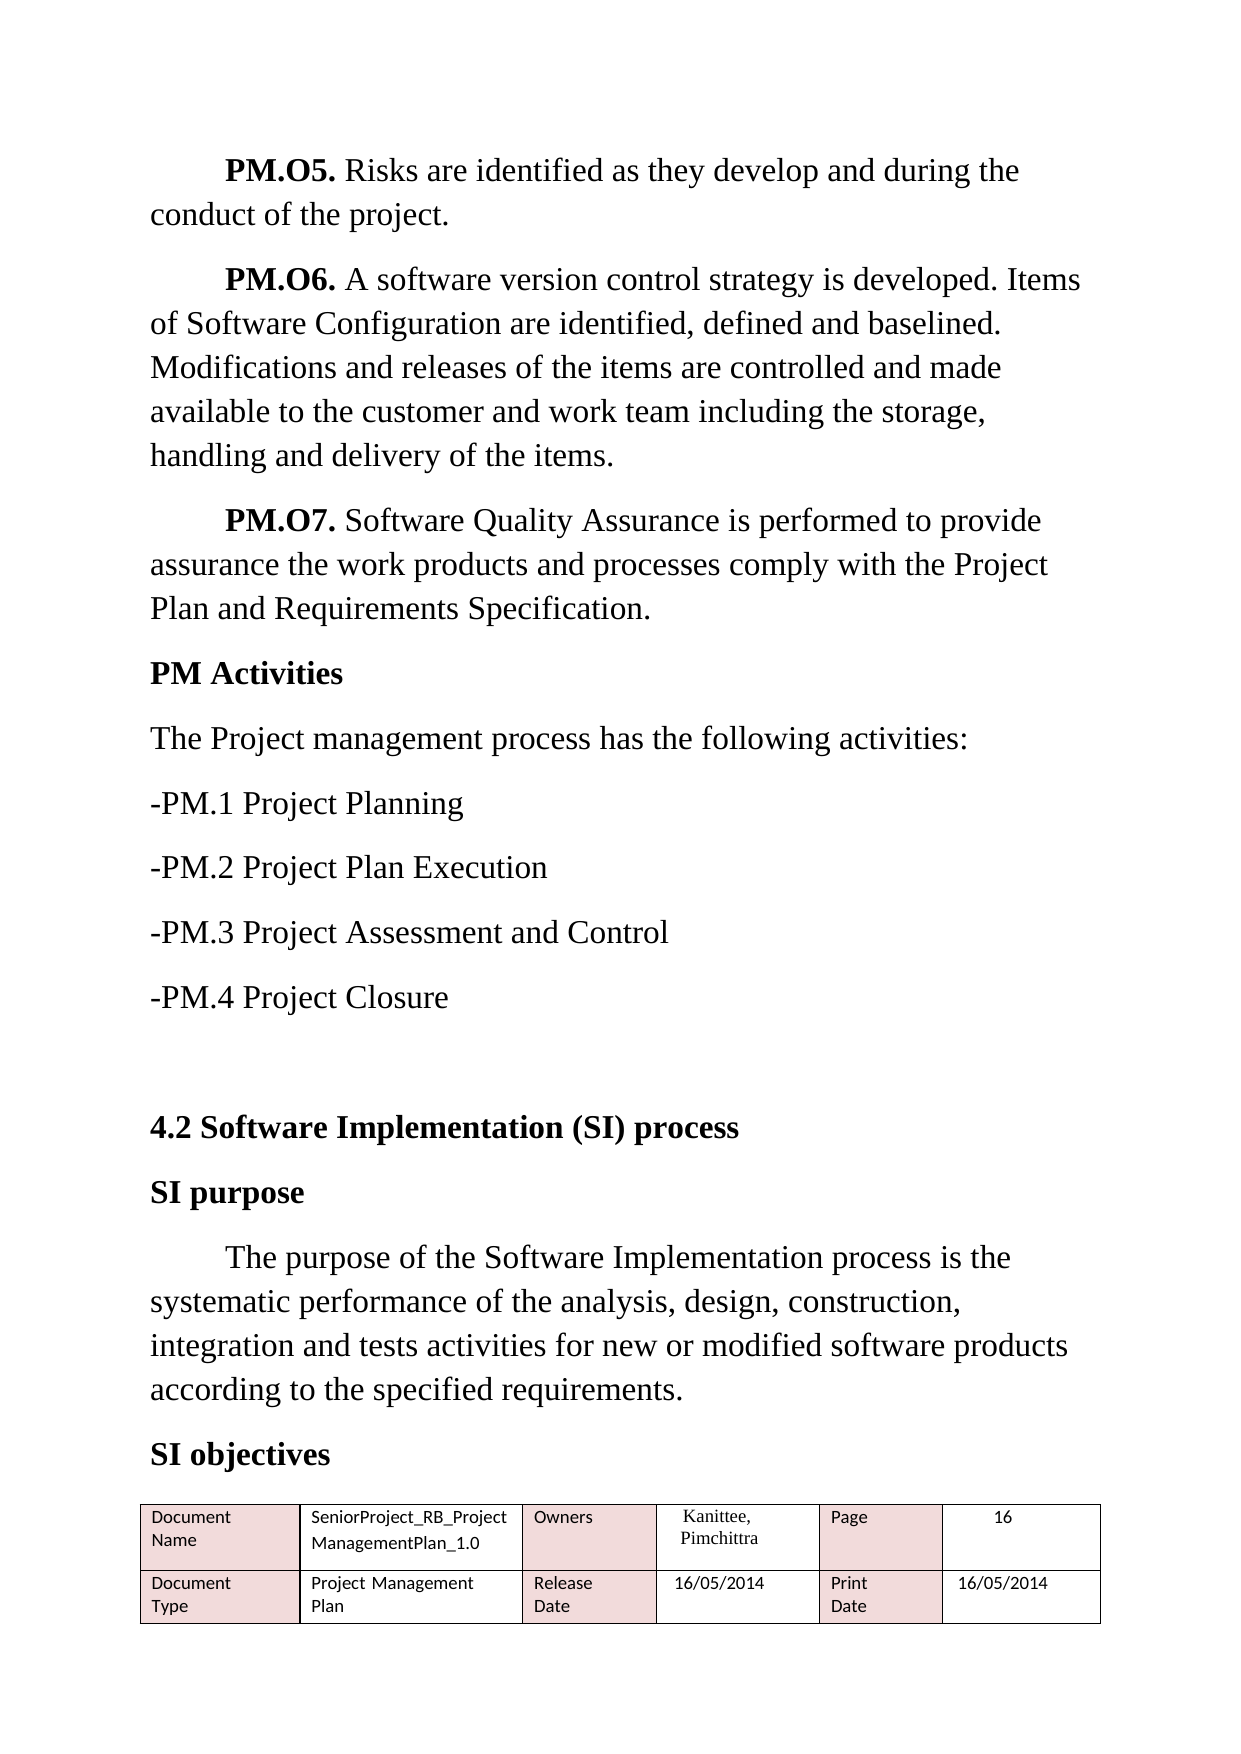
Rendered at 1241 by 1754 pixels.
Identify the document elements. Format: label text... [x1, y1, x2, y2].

text PM Activities [150, 653, 1090, 691]
text SI purpose [150, 1172, 1090, 1211]
text PM.O5. Risks are identified as they develop and during the conduct of the project. [150, 150, 1090, 232]
text -PM.3 Project Assessment and Control [150, 913, 1090, 951]
text -PM.2 Project Plan Execution [150, 848, 1090, 886]
text PM.O7. Software Quality Assurance is performed to provide assurance the work products and processes comply with the Project Plan and Requirements Specification. [150, 500, 1090, 627]
text The Project management process has the following activities: [150, 718, 1090, 756]
text -PM.1 Project Planning [150, 783, 1090, 821]
text -PM.4 Project Closure [150, 978, 1090, 1016]
text PM.O6. A software version control strategy is developed. Items of Software Configuration are identified, defined and baselined. Modifications and releases of the items are controlled and made available to the customer and work team including the storage, handling and delivery of the items. [150, 259, 1090, 473]
text 4.2 Software Implementation (SI) process [150, 1107, 1090, 1146]
text SI objectives [150, 1434, 1090, 1473]
text The purpose of the Software Implementation process is the systematic performance of the analysis, design, construction, integration and tests activities for new or modified software products according to the specified requirements. [150, 1237, 1090, 1408]
